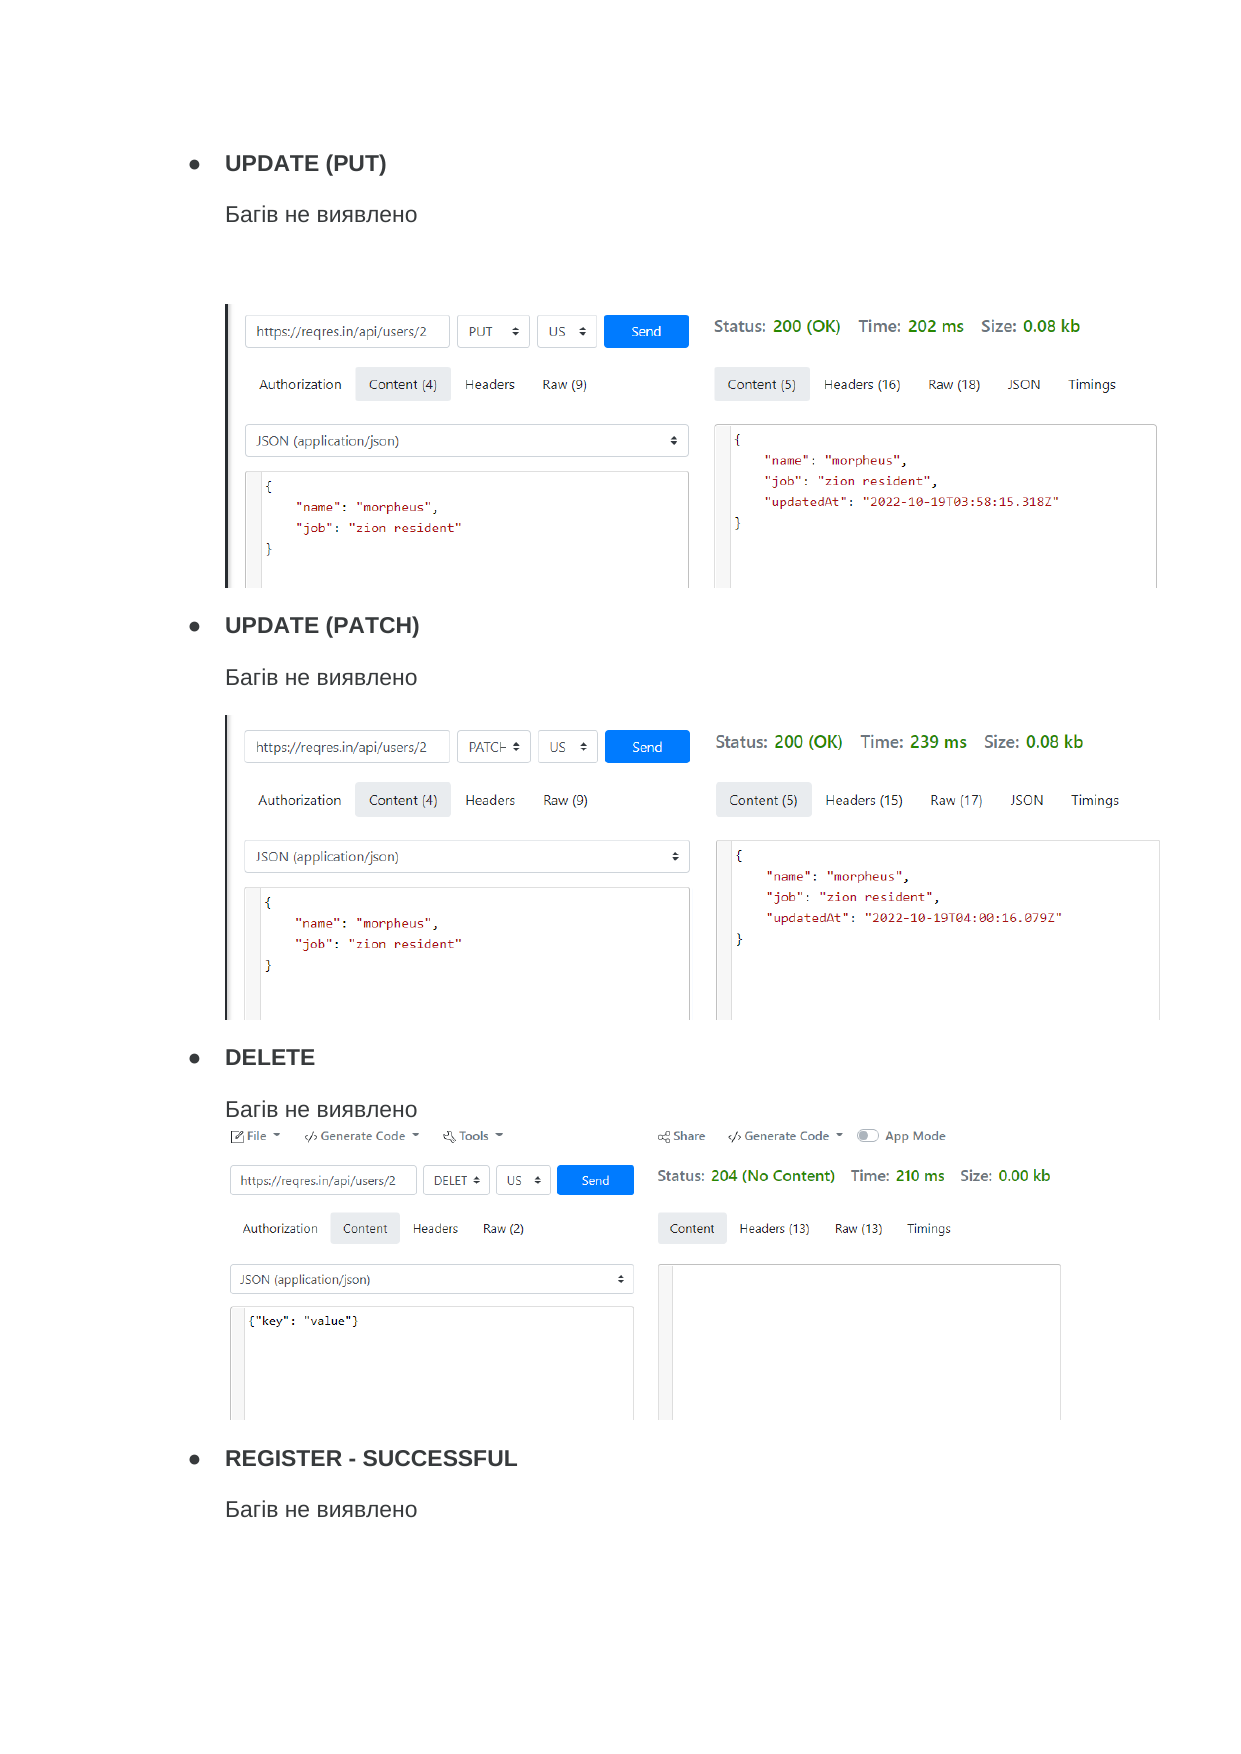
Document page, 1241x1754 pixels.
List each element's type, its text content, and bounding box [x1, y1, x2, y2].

picture [225, 304, 1166, 588]
list UPDATE (PATCH) [187, 612, 1090, 639]
text Багів не виявлено [225, 664, 1090, 690]
list UPDATE (PUT) [187, 150, 1090, 176]
list REGISTER - SUCCESSFUL [187, 1444, 1090, 1471]
text Багів не виявлено [225, 201, 1090, 228]
picture [225, 1122, 1082, 1420]
picture [225, 715, 1166, 1020]
list DELETE [187, 1044, 1090, 1071]
text Багів не виявлено [225, 1496, 1090, 1522]
